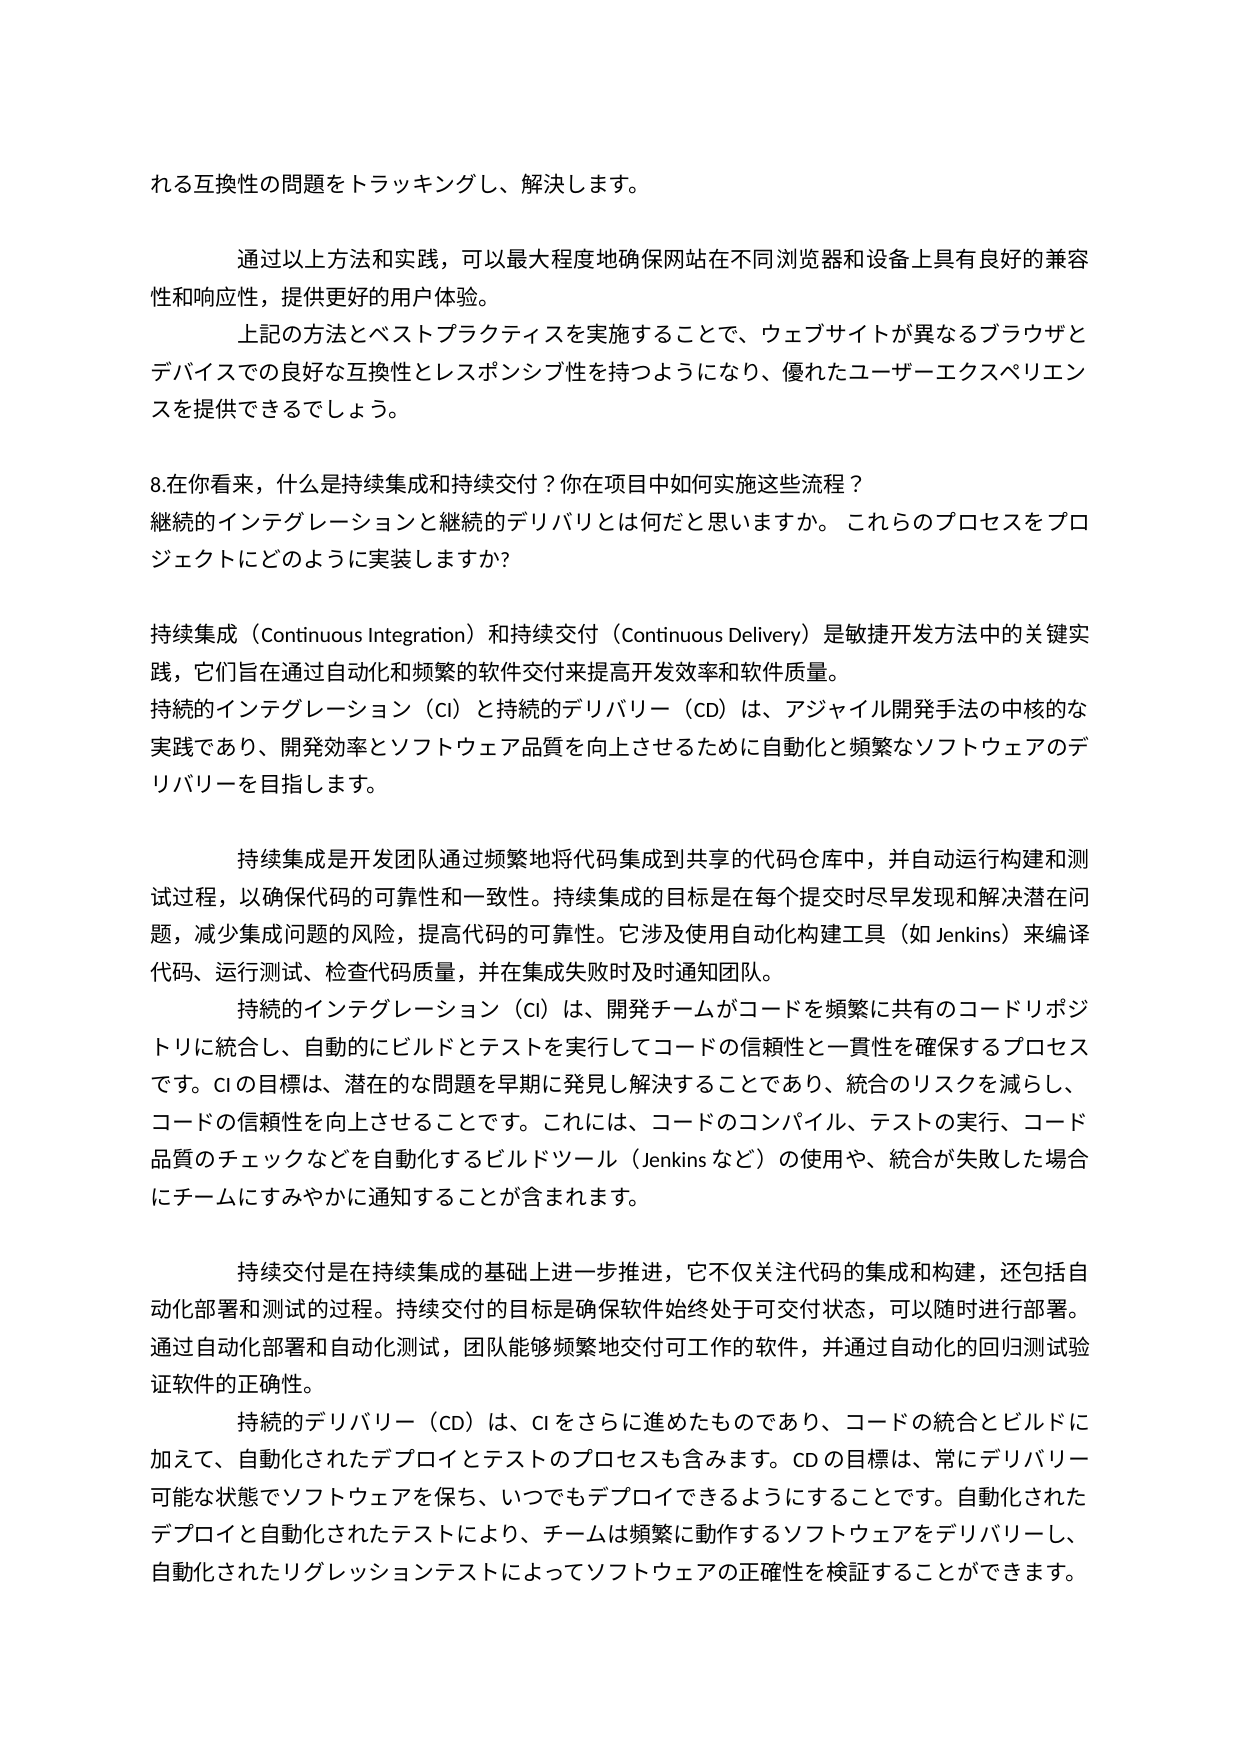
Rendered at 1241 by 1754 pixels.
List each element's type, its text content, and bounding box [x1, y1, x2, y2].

text 持续集成（Continuous Integration）和持续交付（Continuous Delivery）是敏捷开发方法中的关键实践，它们旨在通过自动化和频繁的软件交付来提高开发效率和软件质量。 [150, 614, 1090, 689]
text 持続的デリバリー（CD）は、CIをさらに進めたものであり、コードの統合とビルドに加えて、自動化されたデプロイとテストのプロセスも含みます。CDの目標は、常にデリバリー可能な状態でソフトウェアを保ち、いつでもデプロイできるようにすることです。自動化されたデプロイと自動化されたテストにより、チームは頻繁に動作するソフトウェアをデリバリーし、自動化されたリグレッションテストによってソフトウェアの正確性を検証することができます。 [150, 1402, 1090, 1589]
text 継続的インテグレーションと継続的デリバリとは何だと思いますか。 これらのプロセスをプロジェクトにどのように実装しますか? [150, 502, 1090, 577]
text 8.在你看来，什么是持续集成和持续交付？你在项目中如何实施这些流程？ [150, 464, 1090, 502]
text 持续集成是开发团队通过频繁地将代码集成到共享的代码仓库中，并自动运行构建和测试过程，以确保代码的可靠性和一致性。持续集成的目标是在每个提交时尽早发现和解决潜在问题，减少集成问题的风险，提高代码的可靠性。它涉及使用自动化构建工具（如Jenkins）来编译代码、运行测试、检查代码质量，并在集成失败时及时通知团队。 [150, 839, 1090, 989]
text 持続的インテグレーション（CI）と持続的デリバリー（CD）は、アジャイル開発手法の中核的な実践であり、開発効率とソフトウェア品質を向上させるために自動化と頻繁なソフトウェアのデリバリーを目指します。 [150, 689, 1090, 802]
text 通过以上方法和实践，可以最大程度地确保网站在不同浏览器和设备上具有良好的兼容性和响应性，提供更好的用户体验。 [150, 239, 1090, 314]
text 持続的インテグレーション（CI）は、開発チームがコードを頻繁に共有のコードリポジトリに統合し、自動的にビルドとテストを実行してコードの信頼性と一貫性を確保するプロセスです。CIの目標は、潜在的な問題を早期に発見し解決することであり、統合のリスクを減らし、コードの信頼性を向上させることです。これには、コードのコンパイル、テストの実行、コード品質のチェックなどを自動化するビルドツール（Jenkinsなど）の使用や、統合が失敗した場合にチームにすみやかに通知することが含まれます。 [150, 989, 1090, 1214]
text 持续交付是在持续集成的基础上进一步推进，它不仅关注代码的集成和构建，还包括自动化部署和测试的过程。持续交付的目标是确保软件始终处于可交付状态，可以随时进行部署。通过自动化部署和自动化测试，团队能够频繁地交付可工作的软件，并通过自动化的回归测试验证软件的正确性。 [150, 1252, 1090, 1402]
text 上記の方法とベストプラクティスを実施することで、ウェブサイトが異なるブラウザとデバイスでの良好な互換性とレスポンシブ性を持つようになり、優れたユーザーエクスペリエンスを提供できるでしょう。 [150, 314, 1090, 427]
